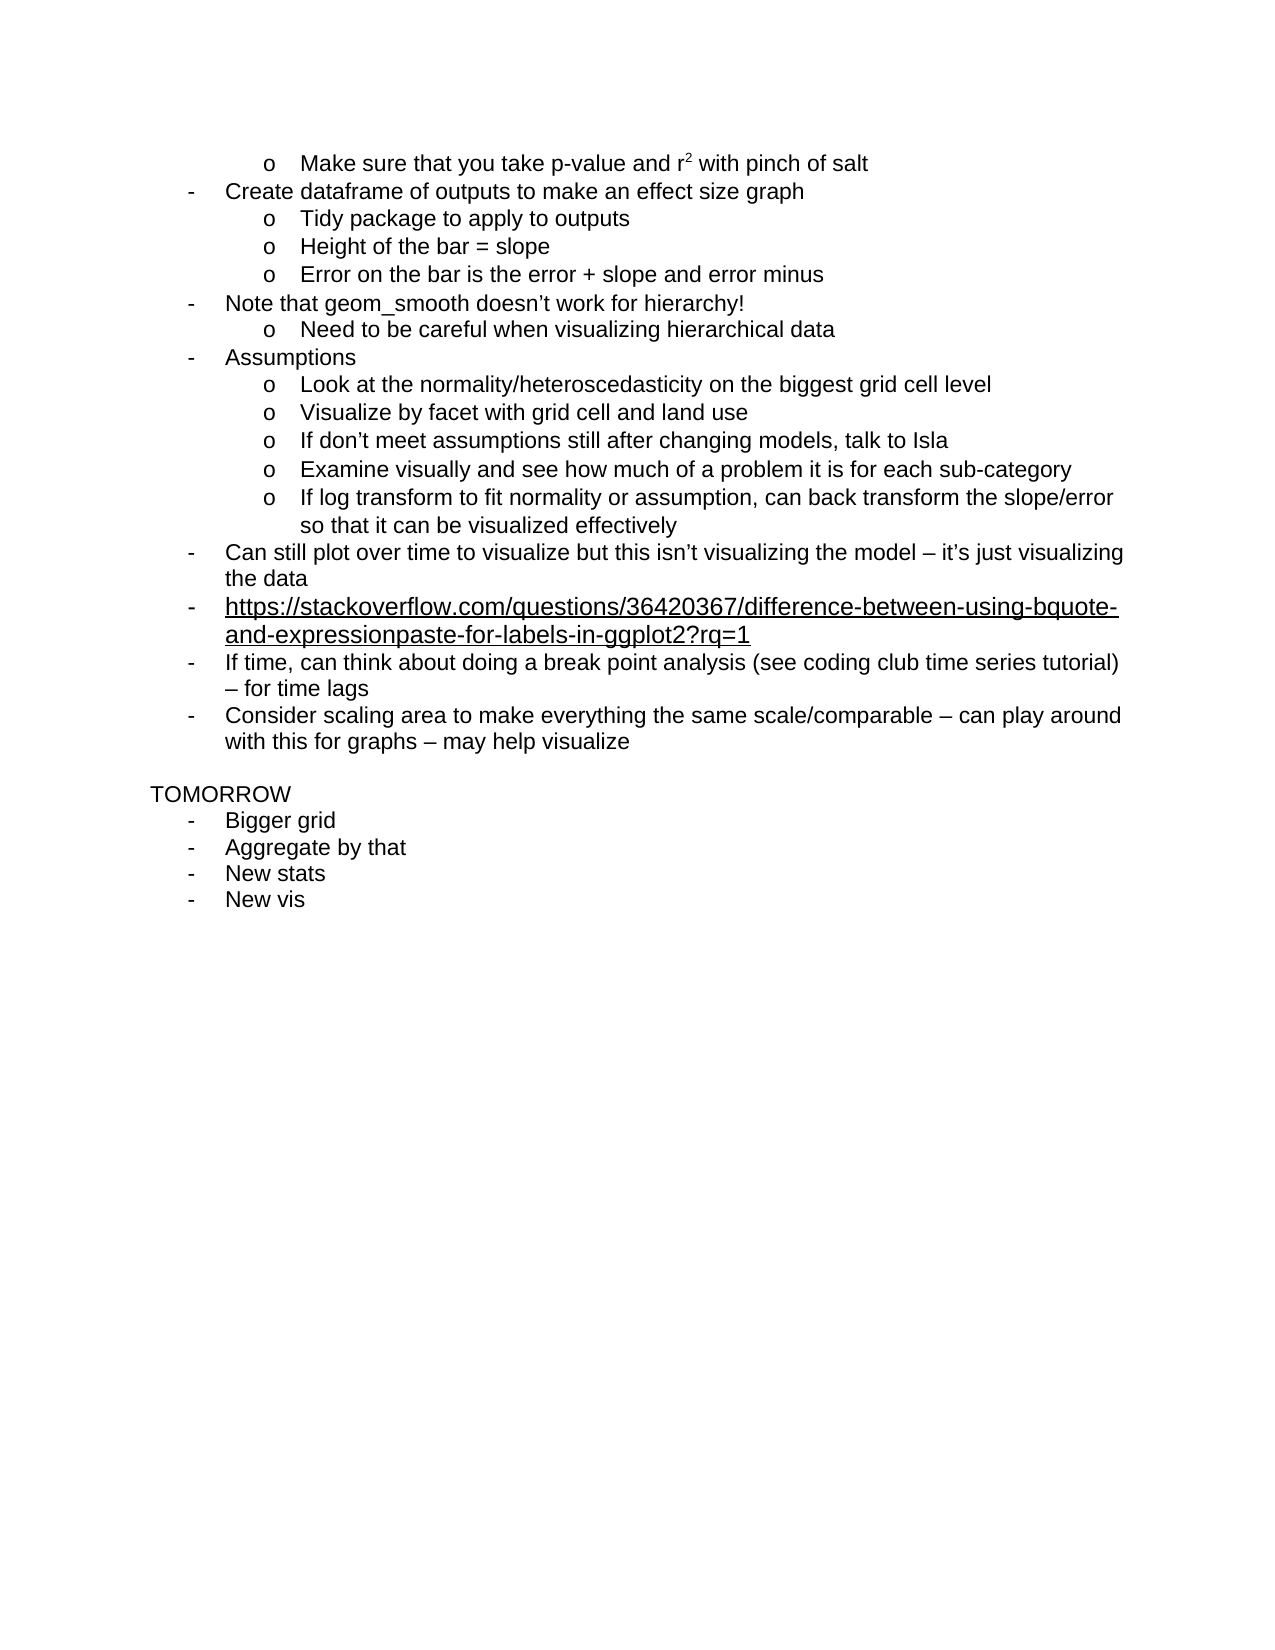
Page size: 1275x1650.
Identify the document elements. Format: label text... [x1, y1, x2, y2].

list Can still plot over time to visualize but this isn’t visualizing the model – it’s just visualizing the data [187, 539, 1125, 591]
list If don’t meet assumptions still after changing models, talk to Isla [262, 427, 1125, 456]
list Aggregate by that [187, 833, 1125, 860]
text TOMORROW [150, 781, 1125, 807]
list New vis [187, 886, 1125, 912]
list Visualize by facet with grid cell and land use [262, 399, 1125, 427]
list If time, can think about doing a break point analysis (see coding club time series tutorial) – for time lags [187, 649, 1125, 702]
list Assumptions [187, 344, 1125, 371]
list Note that geom_smooth doesn’t work for hierarchy! [187, 290, 1125, 316]
list Look at the normality/heteroscedasticity on the biggest grid cell level [262, 371, 1125, 399]
list https://stackoverflow.com/questions/36420367/difference-between-using-bquote-and-expressionpaste-for-labels-in-ggplot2?rq=1 [187, 591, 1125, 649]
list Examine visually and see how much of a problem it is for each sub-category [262, 456, 1125, 484]
list Height of the bar = slope [262, 233, 1125, 261]
list New stats [187, 860, 1125, 886]
list Bigger grid [187, 807, 1125, 833]
list Create dataframe of outputs to make an effect size graph [187, 178, 1125, 205]
list Make sure that you take p-value and r2 with pinch of salt [262, 150, 1125, 178]
list Error on the bar is the error + slope and error minus [262, 261, 1125, 290]
list Need to be careful when visualizing hierarchical data [262, 316, 1125, 344]
list If log transform to fit normality or assumption, can back transform the slope/error so that it can be visualized effectively [262, 484, 1125, 539]
list Tidy package to apply to outputs [262, 205, 1125, 233]
list Consider scaling area to make everything the same scale/comparable – can play around with this for graphs – may help visualize [187, 702, 1125, 754]
